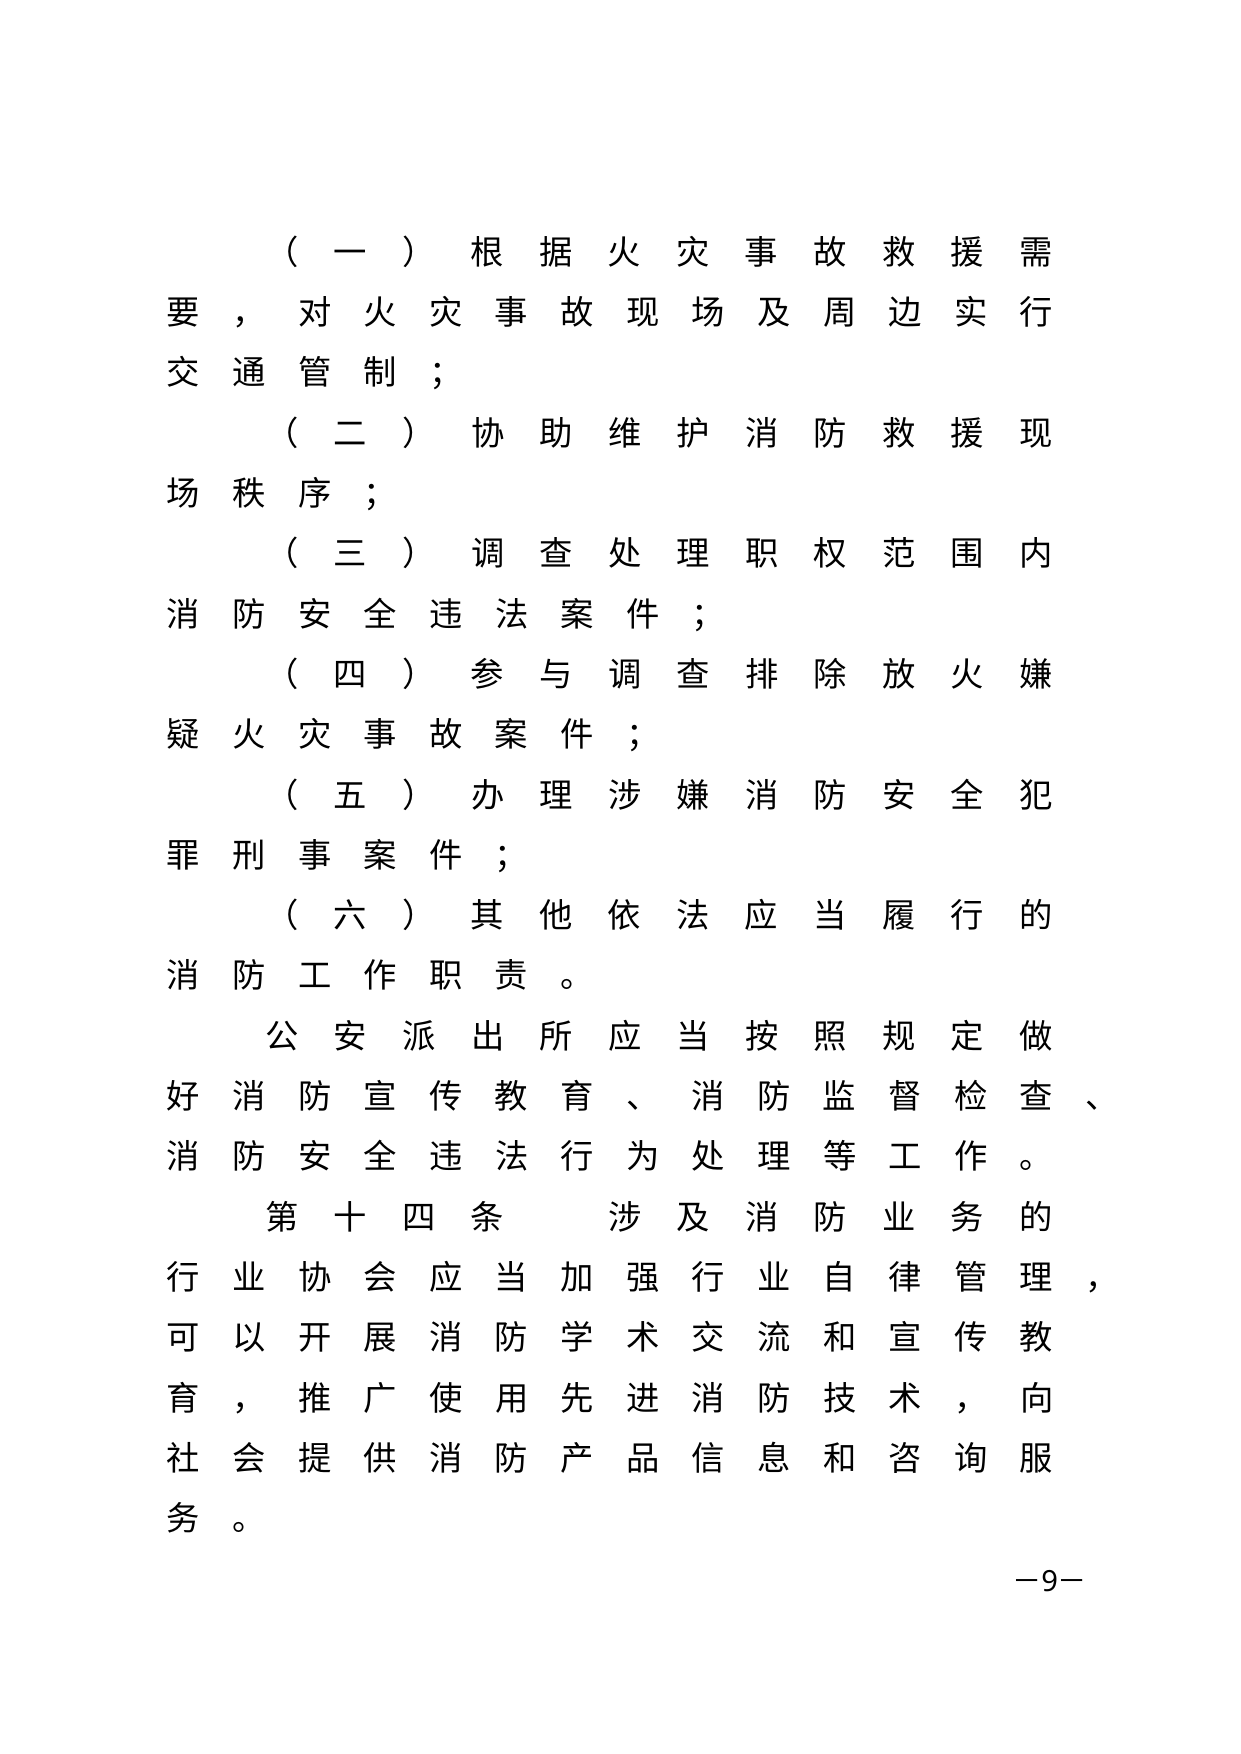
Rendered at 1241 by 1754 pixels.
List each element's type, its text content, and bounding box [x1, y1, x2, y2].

text （一）根据火灾事故救援需要，对火灾事故现场及周边实行交通管制； [167, 219, 1085, 400]
text 公安派出所应当按照规定做好消防宣传教育、消防监督检查、消防安全违法行为处理等工作。 [167, 1003, 1085, 1184]
text （三）调查处理职权范围内消防安全违法案件； [167, 521, 1085, 642]
text （六）其他依法应当履行的消防工作职责。 [167, 883, 1085, 1003]
text （二）协助维护消防救援现场秩序； [167, 400, 1085, 521]
text （五）办理涉嫌消防安全犯罪刑事案件； [167, 762, 1085, 883]
text 第十四条 涉及消防业务的行业协会应当加强行业自律管理，可以开展消防学术交流和宣传教育，推广使用先进消防技术，向社会提供消防产品信息和咨询服务。 [167, 1184, 1085, 1546]
text （四）参与调查排除放火嫌疑火灾事故案件； [167, 642, 1085, 762]
